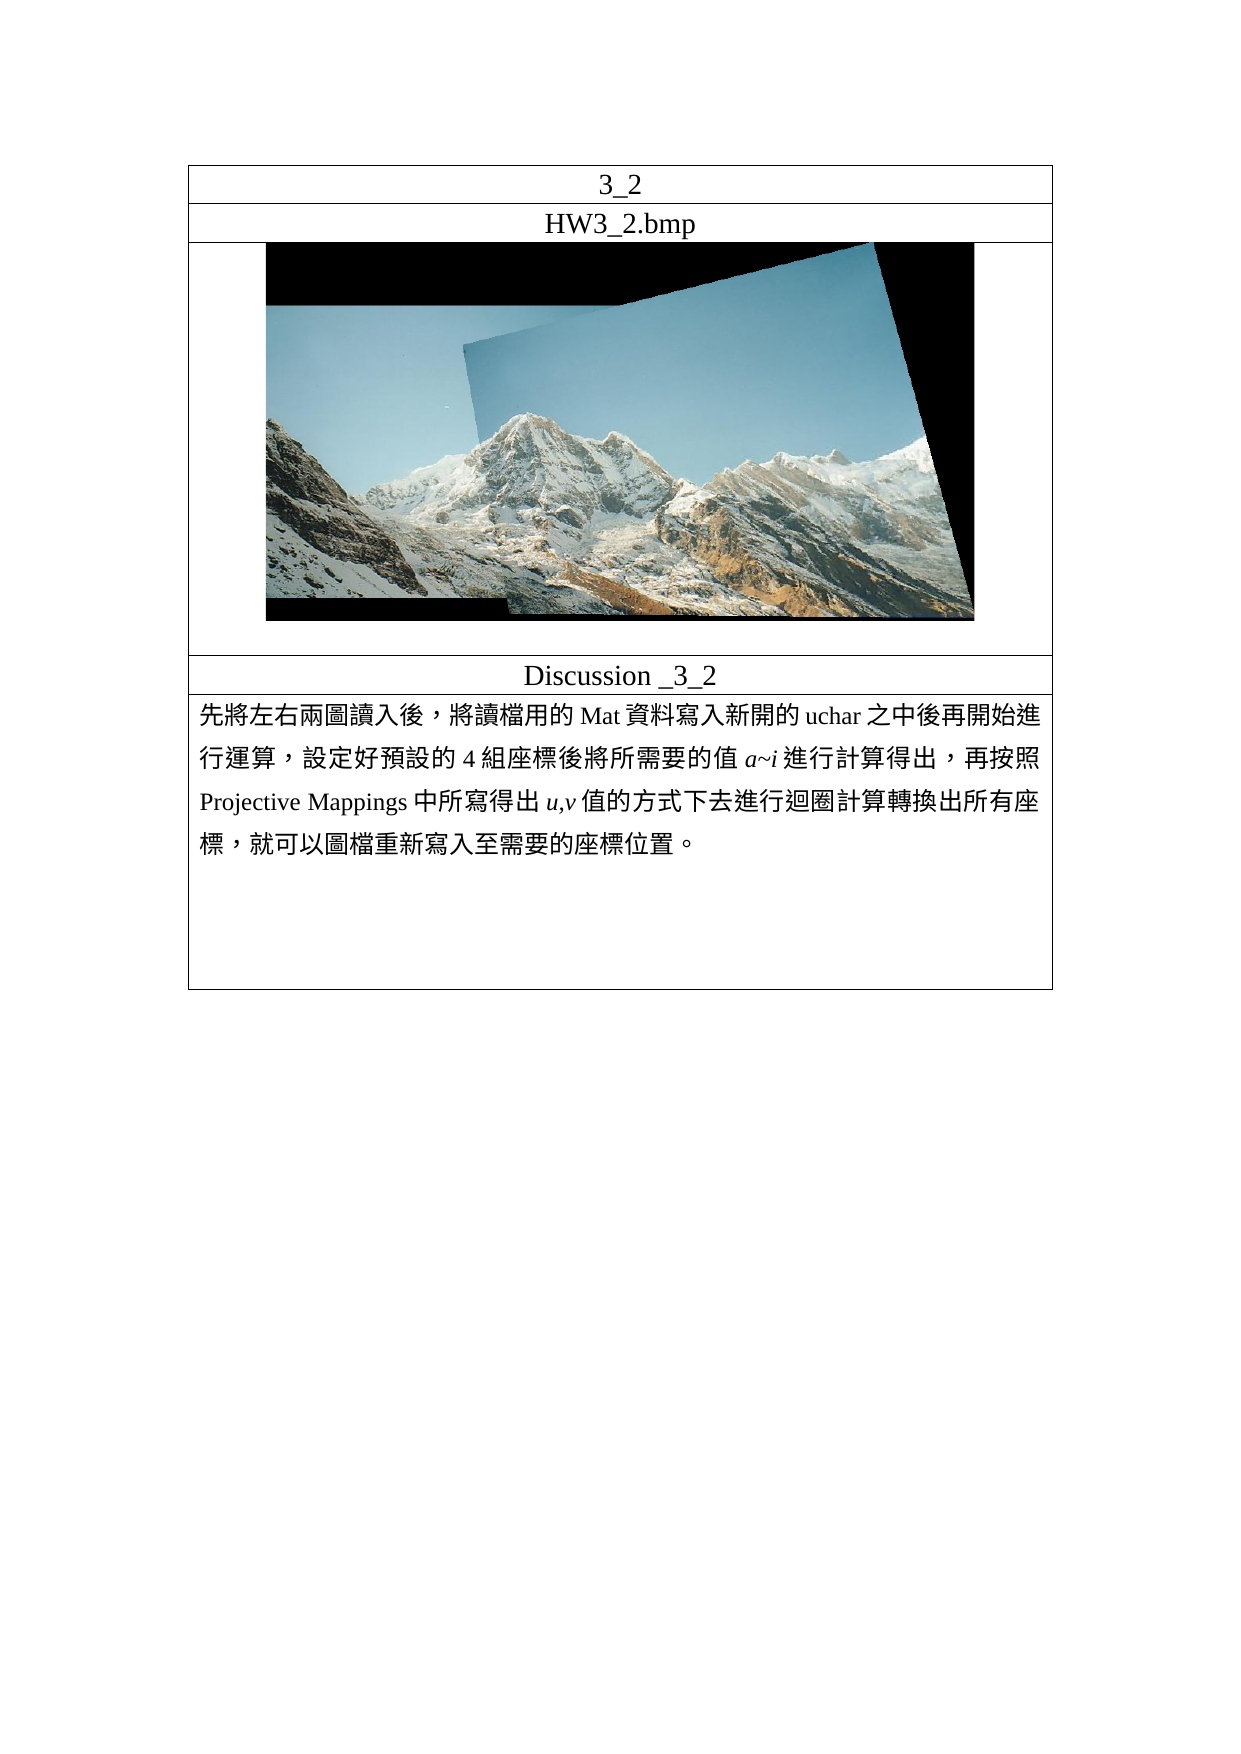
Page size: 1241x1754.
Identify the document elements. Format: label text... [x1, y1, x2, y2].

picture [265, 242, 975, 621]
table_cell 先將左右兩圖讀入後，將讀檔用的Mat資料寫入新開的uchar之中後再開始進行運算，設定好預設的4組座標後將所需要的值a~i進行計算得出，再按照Projective Mappings中所寫得出u,v值的方式下去進行迴圈計算轉換出所有座標，就可以圖檔重新寫入至需要的座標位置。 [189, 695, 1052, 988]
table_cell Discussion _3_2 [189, 656, 1052, 694]
table_cell [189, 243, 1052, 655]
table_header 3_2 [189, 166, 1052, 203]
table_cell HW3_2.bmp [189, 204, 1052, 242]
